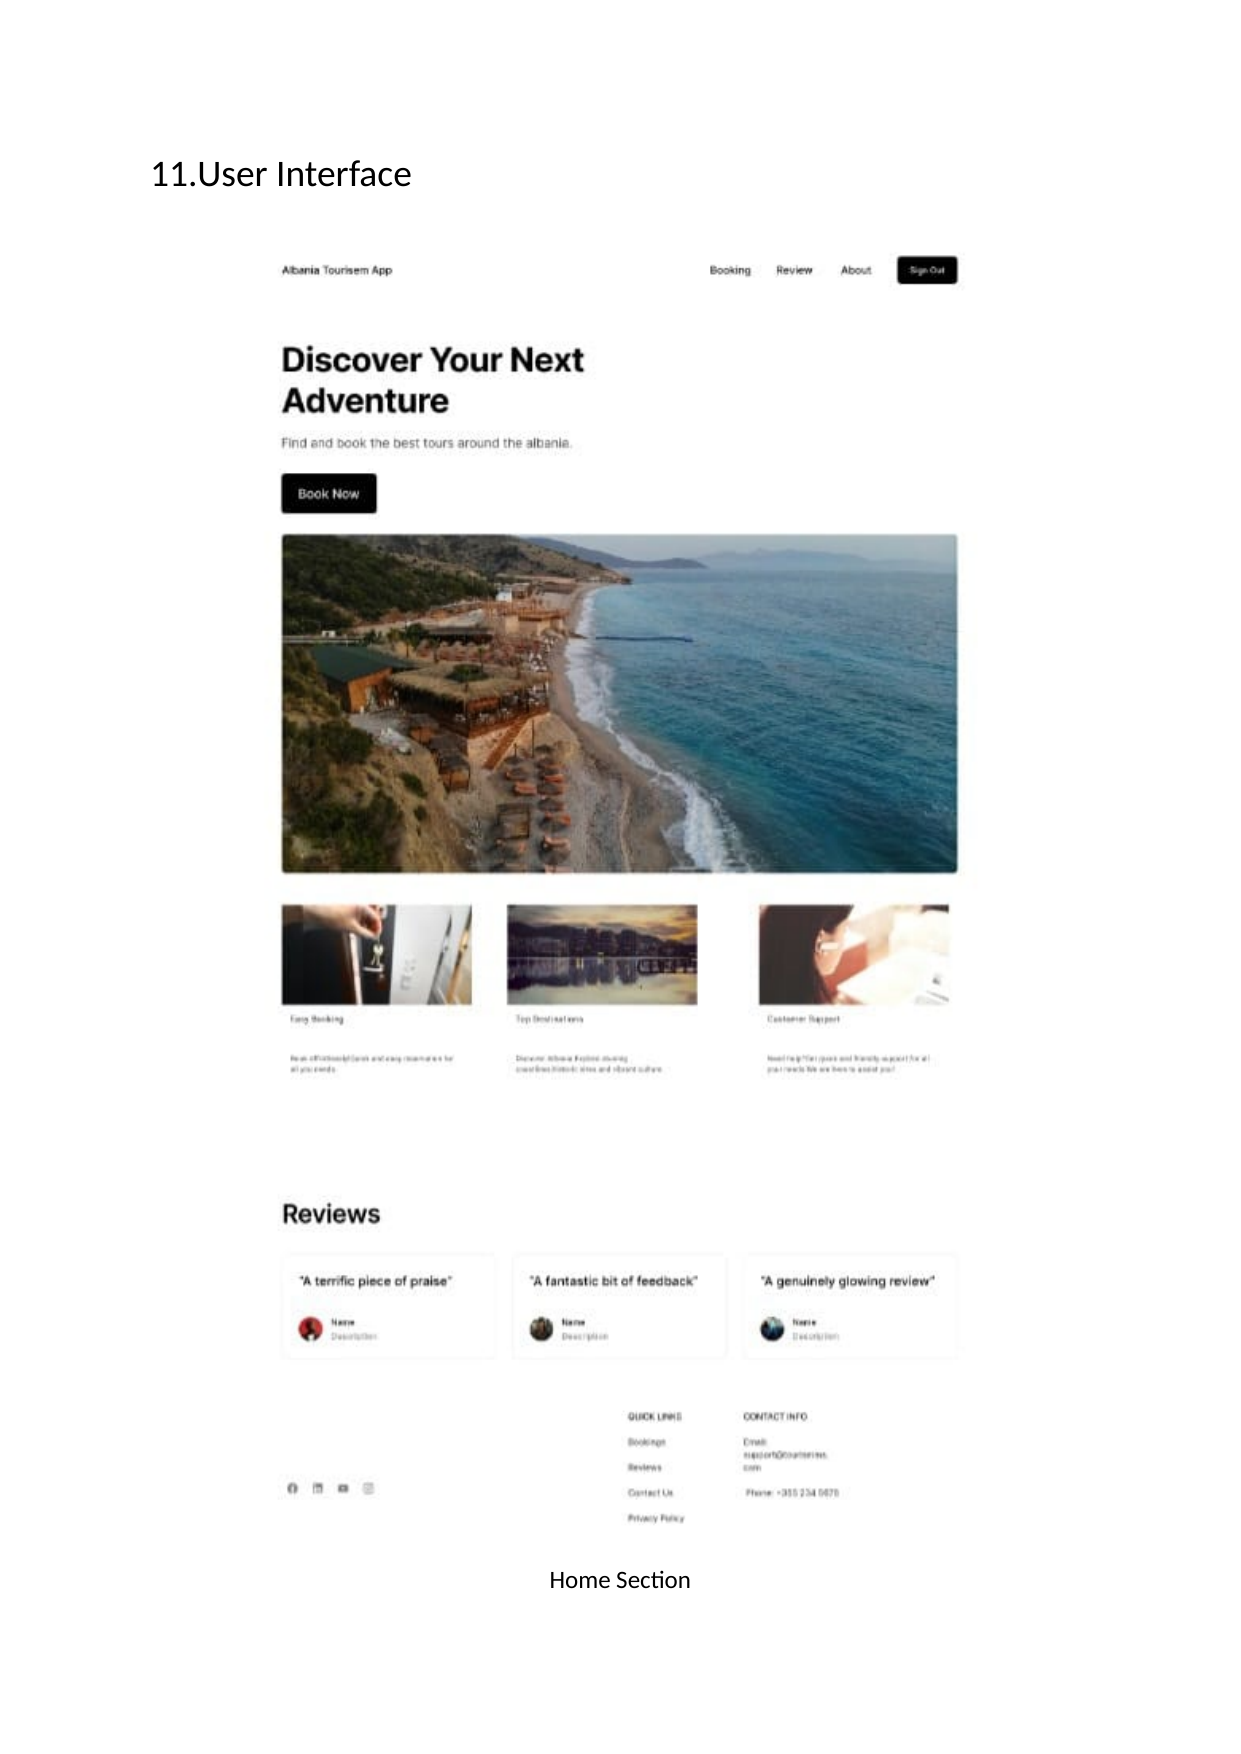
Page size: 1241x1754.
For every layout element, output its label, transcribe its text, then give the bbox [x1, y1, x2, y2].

picture [240, 227, 1000, 1535]
text Home Section [150, 1564, 1090, 1594]
text 11.User Interface [150, 150, 1090, 196]
